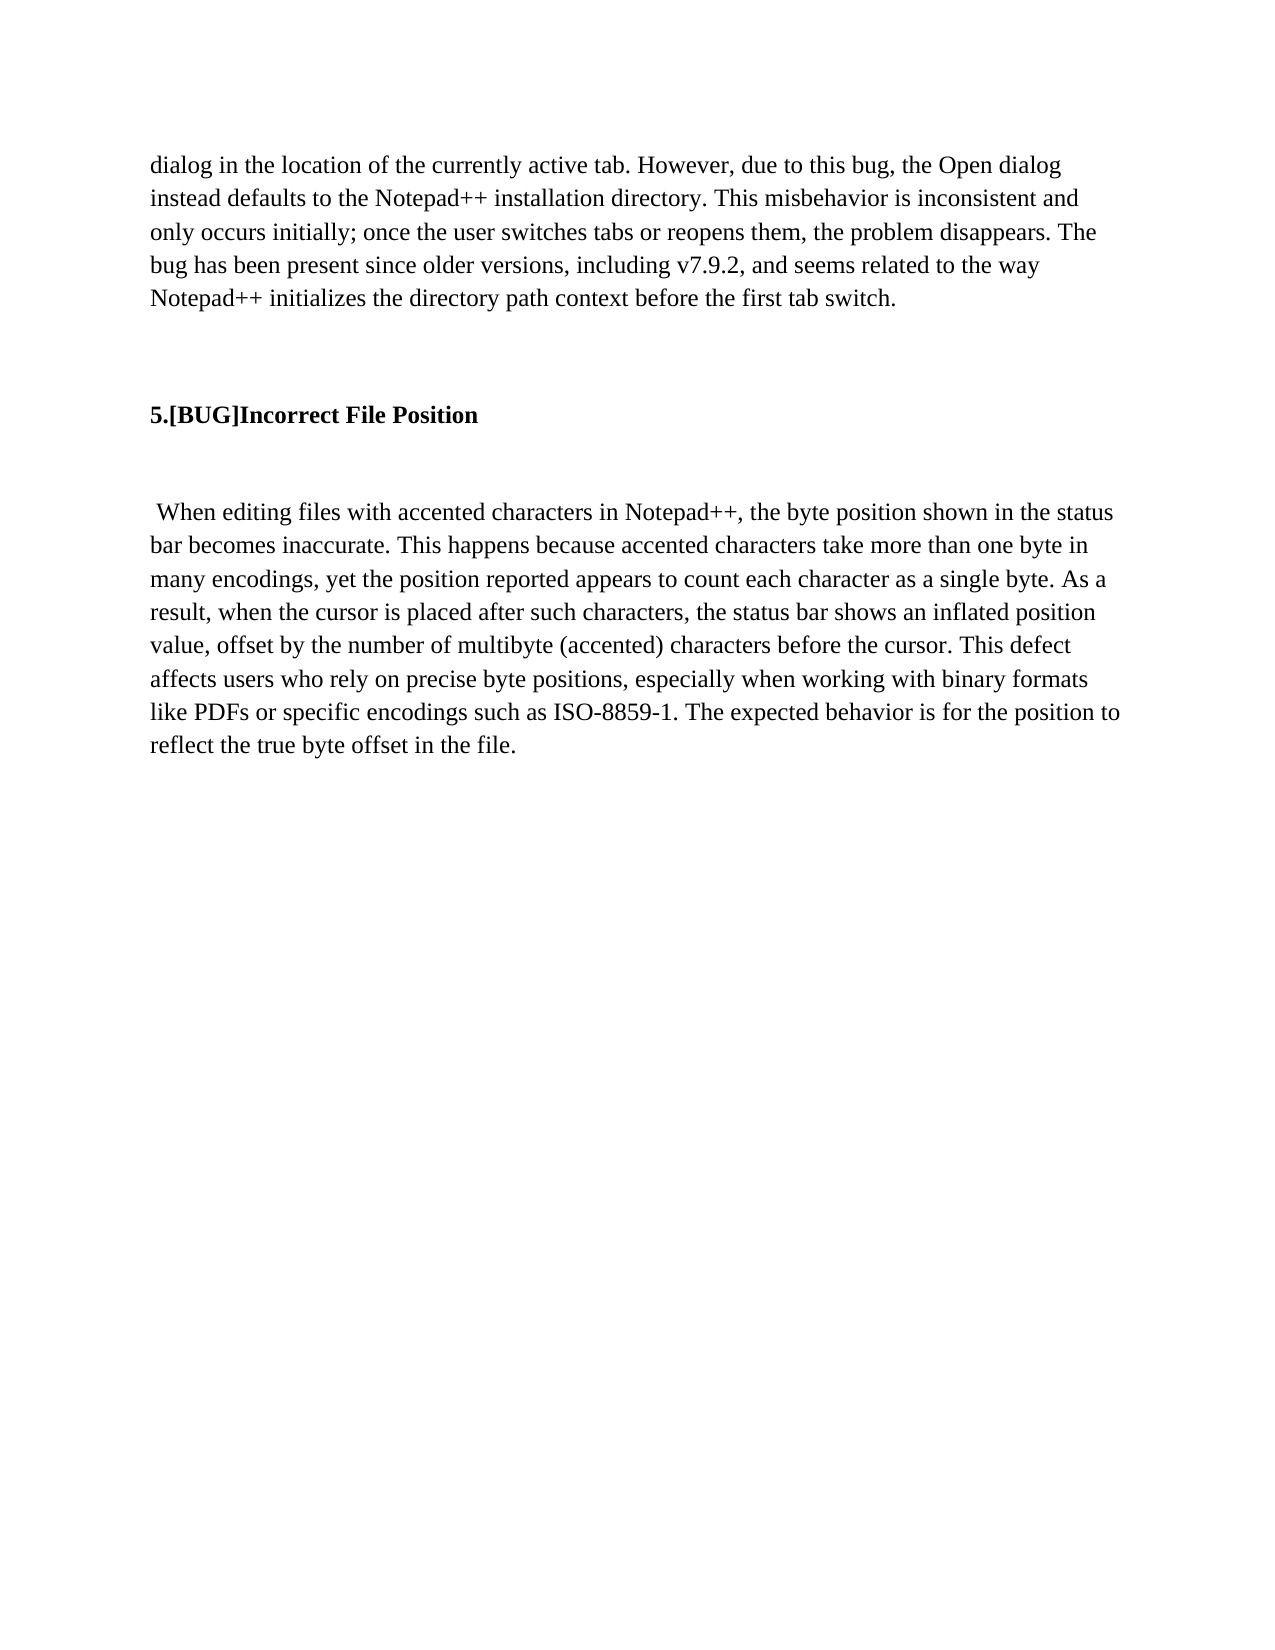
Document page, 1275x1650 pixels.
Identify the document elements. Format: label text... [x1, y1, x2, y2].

text When editing files with accented characters in Notepad++, the byte position shown in the status bar becomes inaccurate. This happens because accented characters take more than one byte in many encodings, yet the position reported appears to count each character as a single byte. As a result, when the cursor is placed after such characters, the status bar shows an inflated position value, offset by the number of multibyte (accented) characters before the cursor. This defect affects users who rely on precise byte positions, especially when working with binary formats like PDFs or specific encodings such as ISO-8859-1. The expected behavior is for the position to reflect the true byte offset in the file. [150, 458, 1125, 759]
text 5.[BUG]Incorrect File Position [150, 400, 1125, 429]
